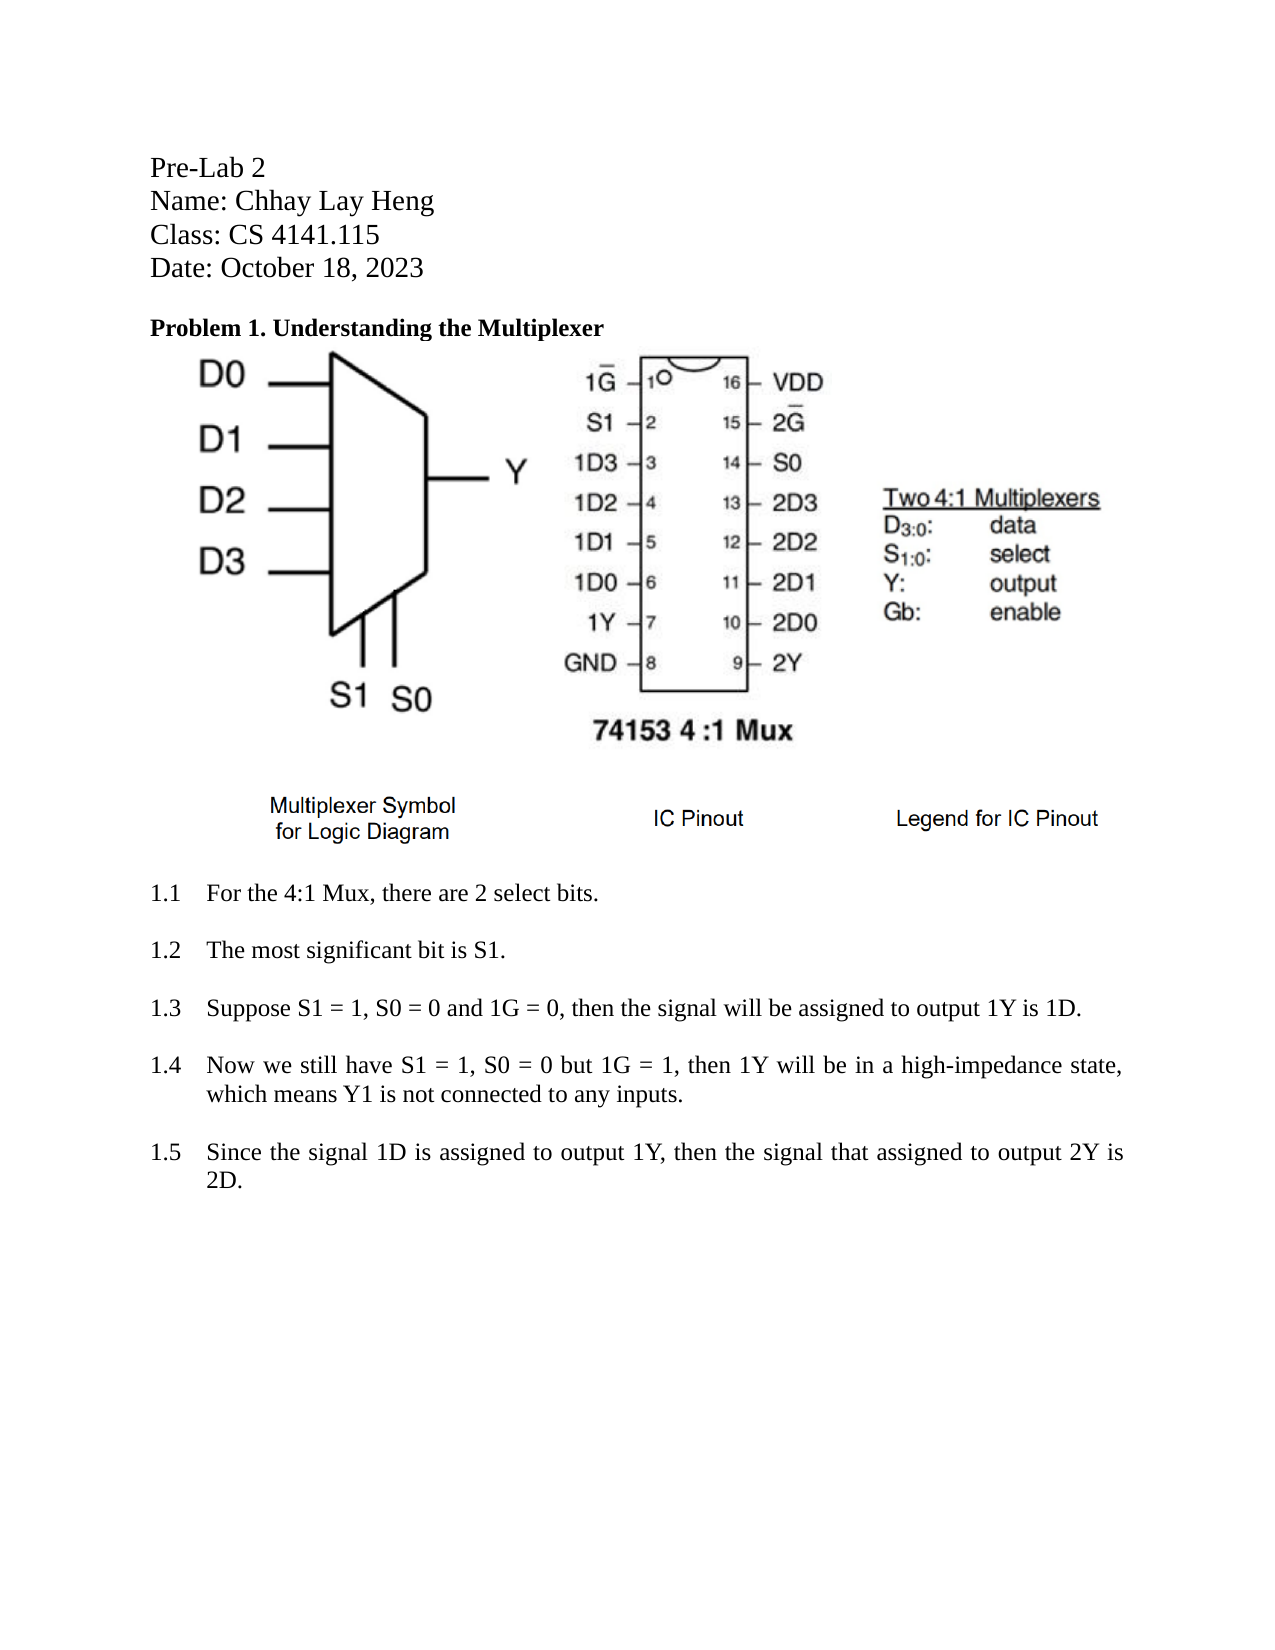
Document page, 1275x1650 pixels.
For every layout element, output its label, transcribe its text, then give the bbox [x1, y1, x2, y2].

picture [150, 341, 1125, 850]
text Class: CS 4141.115 [150, 217, 1125, 251]
list The most significant bit is S1. [150, 935, 1125, 964]
list Now we still have S1 = 1, S0 = 0 but 1G = 1, then 1Y will be in a high-impedance state, which means Y1 is not connected to any inputs. [150, 1050, 1125, 1108]
text Name: Chhay Lay Heng [150, 183, 1125, 217]
text Problem 1. Understanding the Multiplexer [150, 313, 1125, 341]
list For the 4:1 Mux, there are 2 select bits. [150, 878, 1125, 907]
list Suppose S1 = 1, S0 = 0 and 1G = 0, then the signal will be assigned to output 1Y is 1D. [150, 993, 1125, 1022]
text Pre-Lab 2 [150, 150, 1125, 183]
list Since the signal 1D is assigned to output 1Y, then the signal that assigned to output 2Y is 2D. [150, 1137, 1125, 1194]
text Date: October 18, 2023 [150, 251, 1125, 284]
